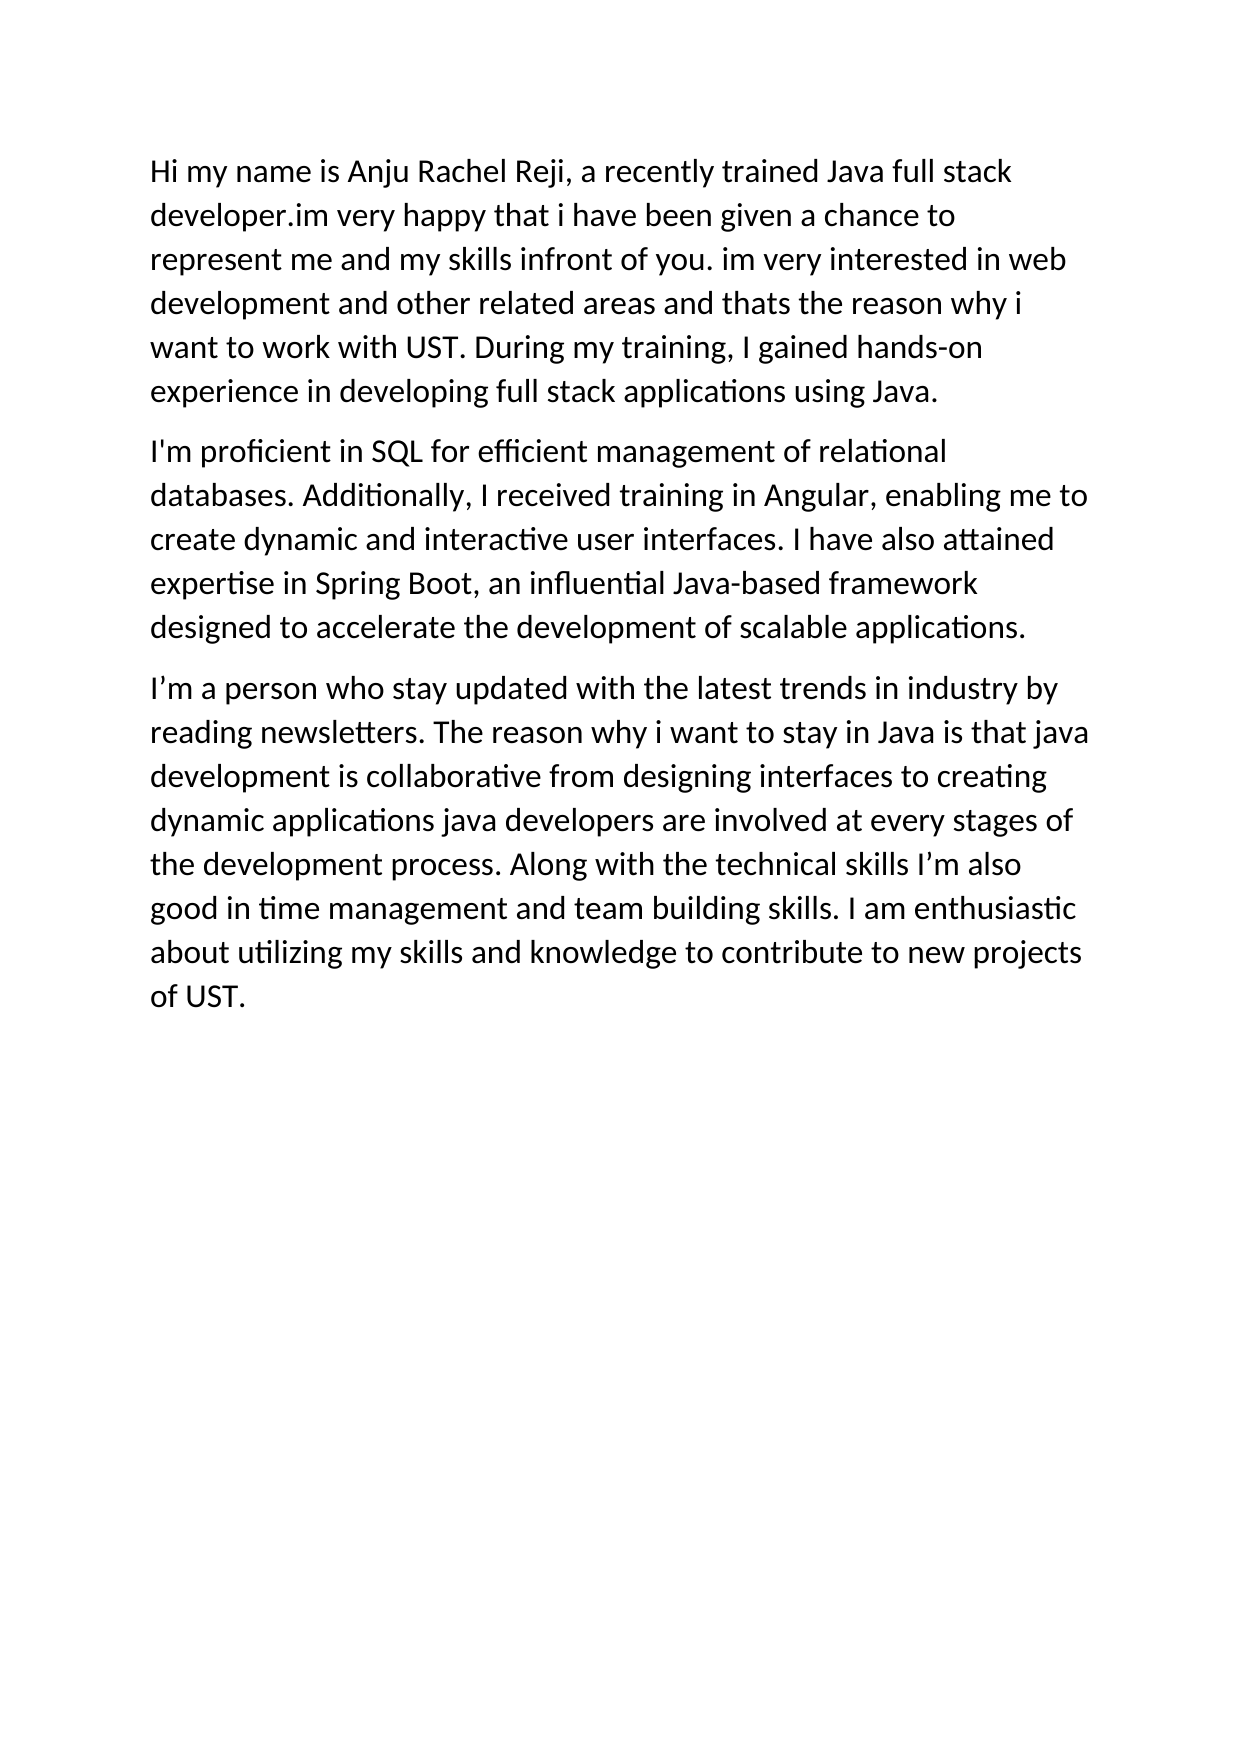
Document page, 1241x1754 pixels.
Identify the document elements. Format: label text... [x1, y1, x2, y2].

text Hi my name is Anju Rachel Reji, a recently trained Java full stack developer.im very happy that i have been given a chance to represent me and my skills infront of you. im very interested in web development and other related areas and thats the reason why i want to work with UST. During my training, I gained hands-on experience in developing full stack applications using Java. [150, 150, 1090, 411]
text I’m a person who stay updated with the latest trends in industry by reading newsletters. The reason why i want to stay in Java is that java development is collaborative from designing interfaces to creating dynamic applications java developers are involved at every stages of the development process. Along with the technical skills I’m also good in time management and team building skills. I am enthusiastic about utilizing my skills and knowledge to contribute to new projects of UST. [150, 667, 1090, 1015]
text I'm proficient in SQL for efficient management of relational databases. Additionally, I received training in Angular, enabling me to create dynamic and interactive user interfaces. I have also attained expertise in Spring Boot, an influential Java-based framework designed to accelerate the development of scalable applications. [150, 430, 1090, 647]
